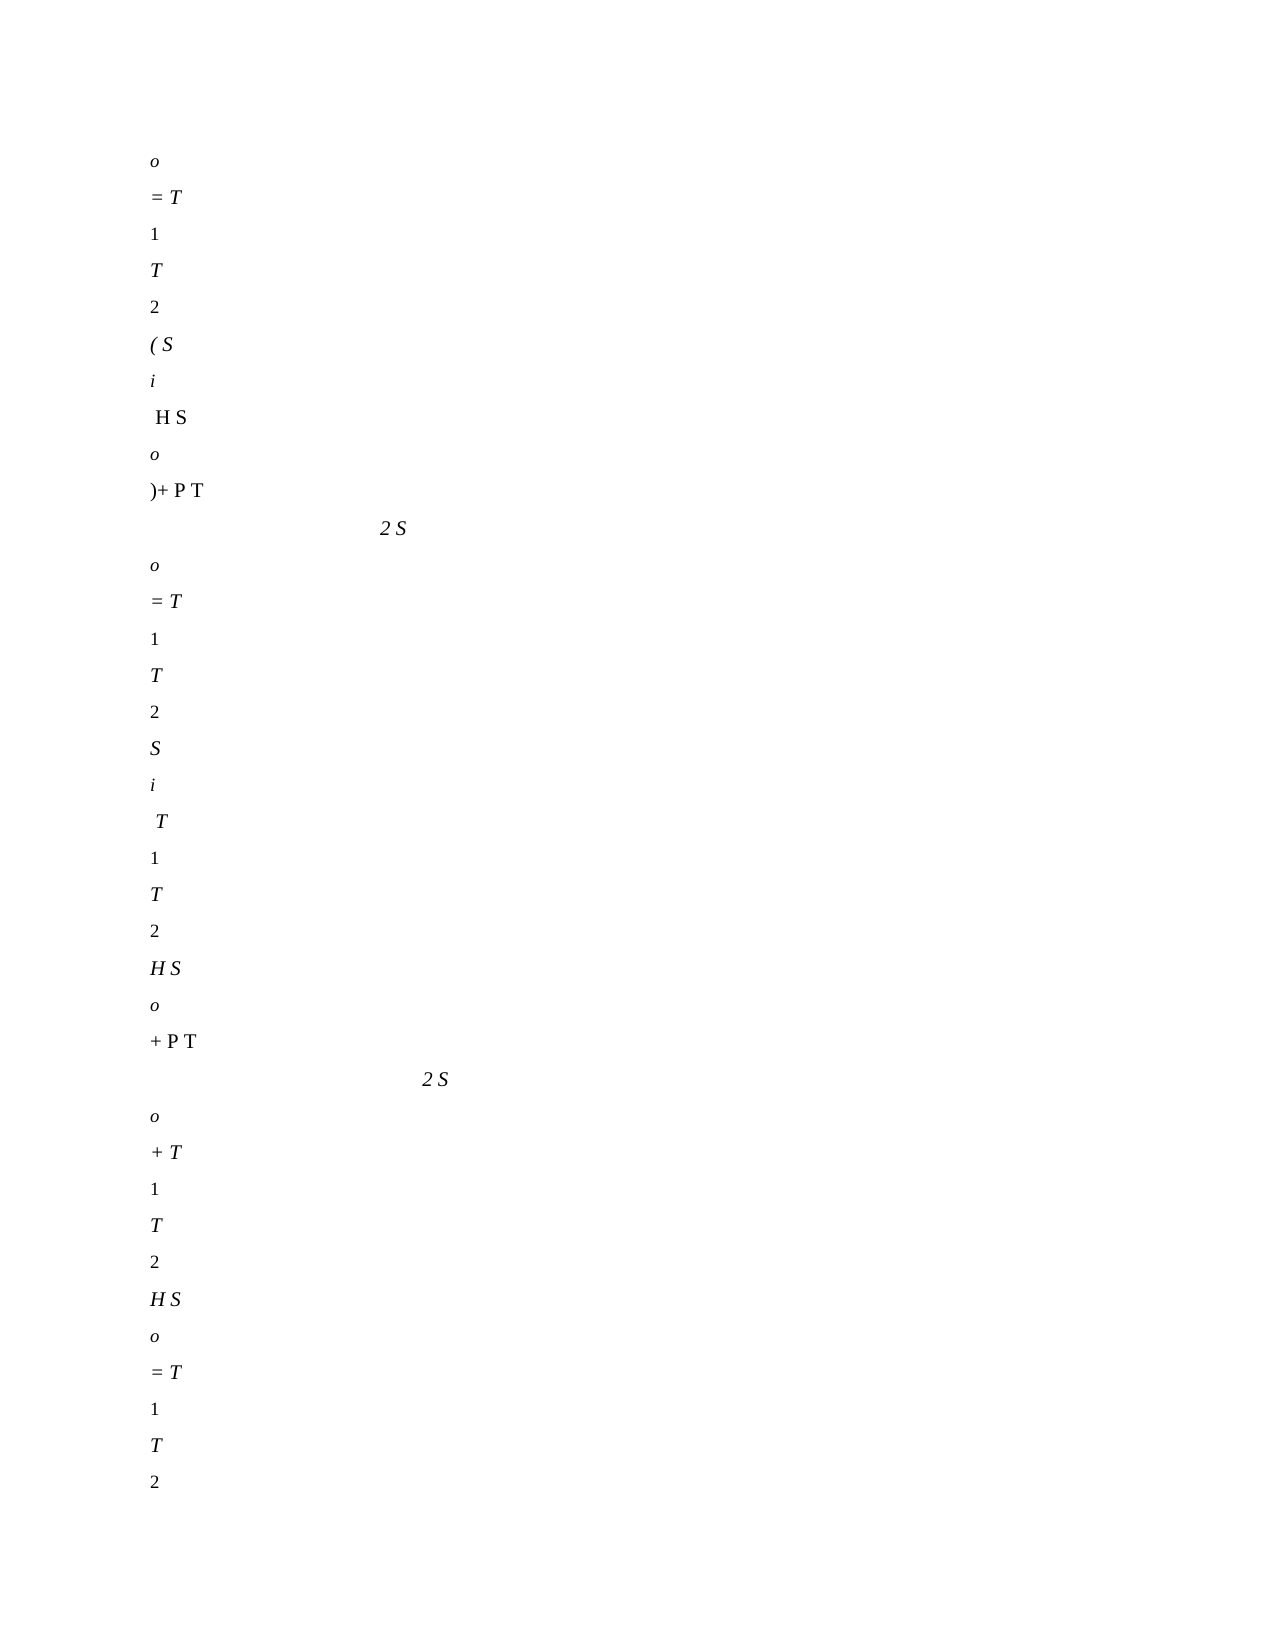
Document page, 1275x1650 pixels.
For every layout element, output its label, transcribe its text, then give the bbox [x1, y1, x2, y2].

text i [150, 370, 1125, 391]
text 1 [150, 223, 1125, 245]
text 1 [150, 1178, 1125, 1199]
text o [150, 1324, 1125, 1346]
text ­ H S [150, 405, 1125, 429]
text ( S [150, 332, 1125, 356]
text o [150, 1105, 1125, 1126]
text 2 [150, 701, 1125, 722]
text 1 [150, 847, 1125, 869]
text T [150, 882, 1125, 906]
text + P T [150, 1029, 1125, 1053]
text 1 [150, 627, 1125, 649]
text S [150, 736, 1125, 760]
text )+ P T [150, 478, 1125, 502]
text = T [150, 185, 1125, 209]
text T [150, 663, 1125, 687]
text T [150, 1433, 1125, 1457]
text T [150, 258, 1125, 282]
text T [150, 1213, 1125, 1237]
text 1 [150, 1398, 1125, 1419]
text 2 [150, 296, 1125, 318]
text 2 [150, 1471, 1125, 1492]
text ­ T [150, 809, 1125, 833]
text o [150, 993, 1125, 1015]
text = T [150, 1360, 1125, 1384]
text 2 S [150, 1067, 1125, 1091]
text o [150, 554, 1125, 576]
text H S [150, 1286, 1125, 1311]
text H S [150, 956, 1125, 979]
text 2 [150, 1251, 1125, 1273]
text o [150, 443, 1125, 464]
text = T [150, 589, 1125, 613]
text o [150, 150, 1125, 172]
text i [150, 774, 1125, 795]
text 2 S [150, 516, 1125, 540]
text + T [150, 1140, 1125, 1164]
text 2 [150, 920, 1125, 942]
